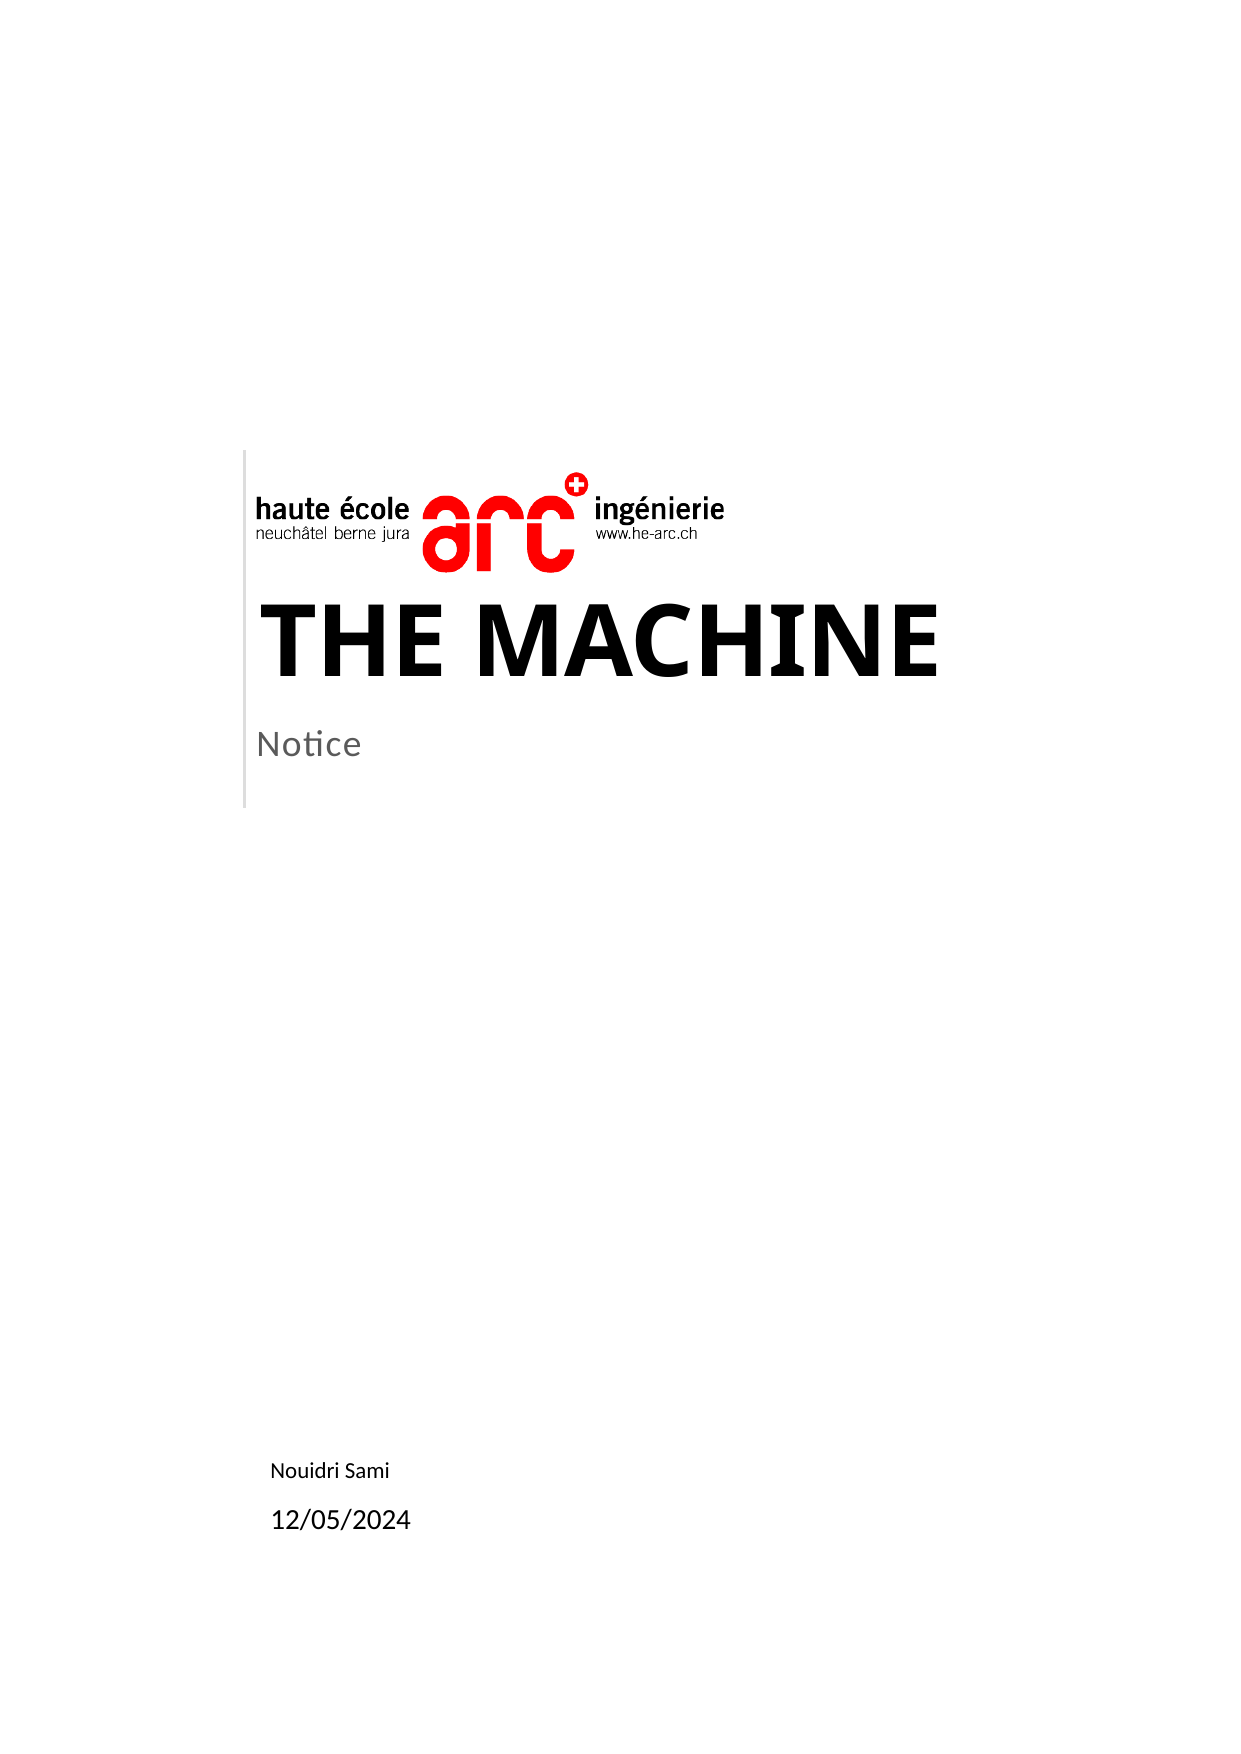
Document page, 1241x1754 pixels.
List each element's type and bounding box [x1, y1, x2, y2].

picture [256, 472, 724, 573]
